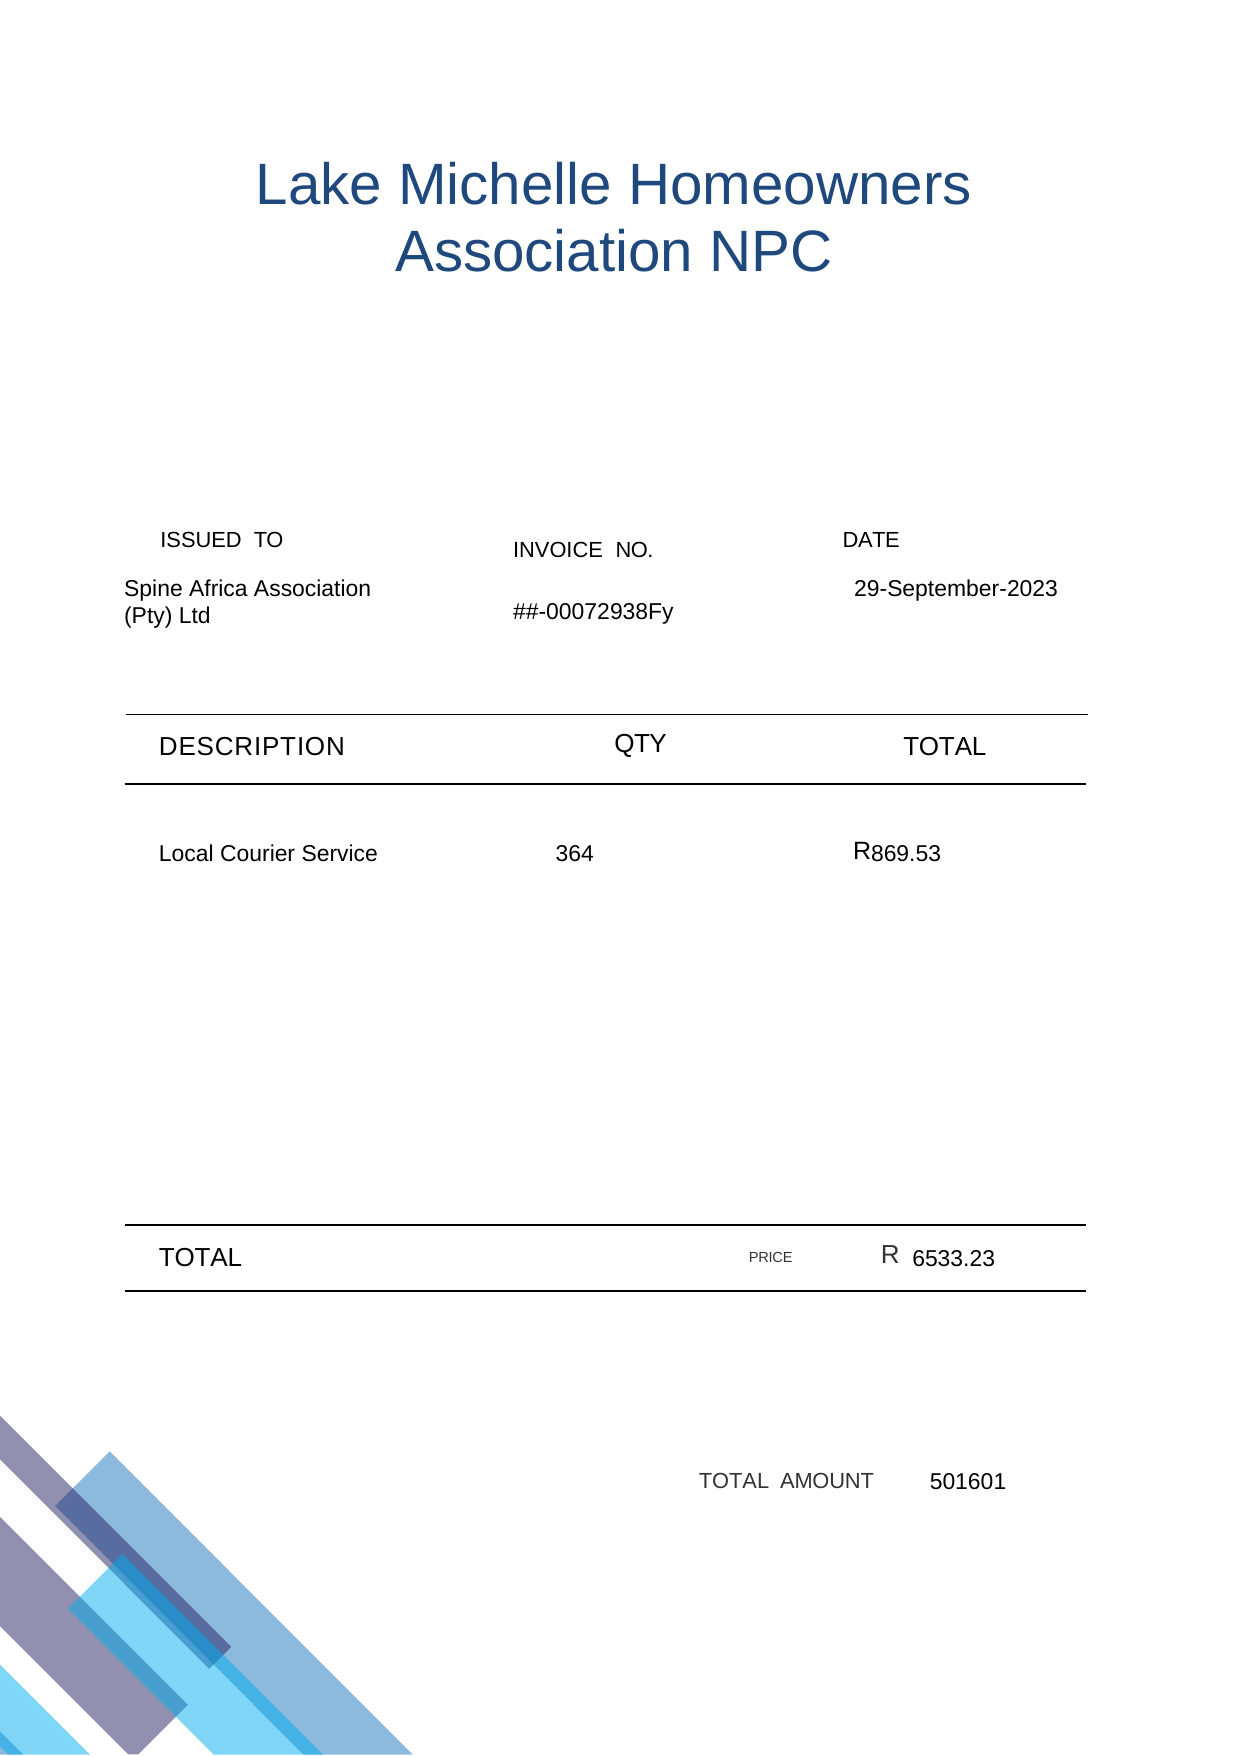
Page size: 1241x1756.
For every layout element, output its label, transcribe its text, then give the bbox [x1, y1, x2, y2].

text ##-00072938FyDATE [513, 598, 683, 624]
text Lake Michelle Homeowners Association NPC [112, 150, 1115, 284]
text Spine Africa Association (Pty) Ltd [124, 575, 390, 628]
text Local Courier Service 364 R869.53 [159, 836, 1115, 867]
text TOTAL AMOUNT 501601 [698, 1468, 1115, 1494]
text 29-September-2023 [854, 575, 1115, 602]
text DESCRIPTION QTY TOTAL [159, 728, 1115, 761]
text INVOICE NO. [513, 537, 683, 588]
text TOTAL PRICE R 6533.23 [159, 1239, 1115, 1271]
text ISSUED TO [160, 527, 390, 552]
